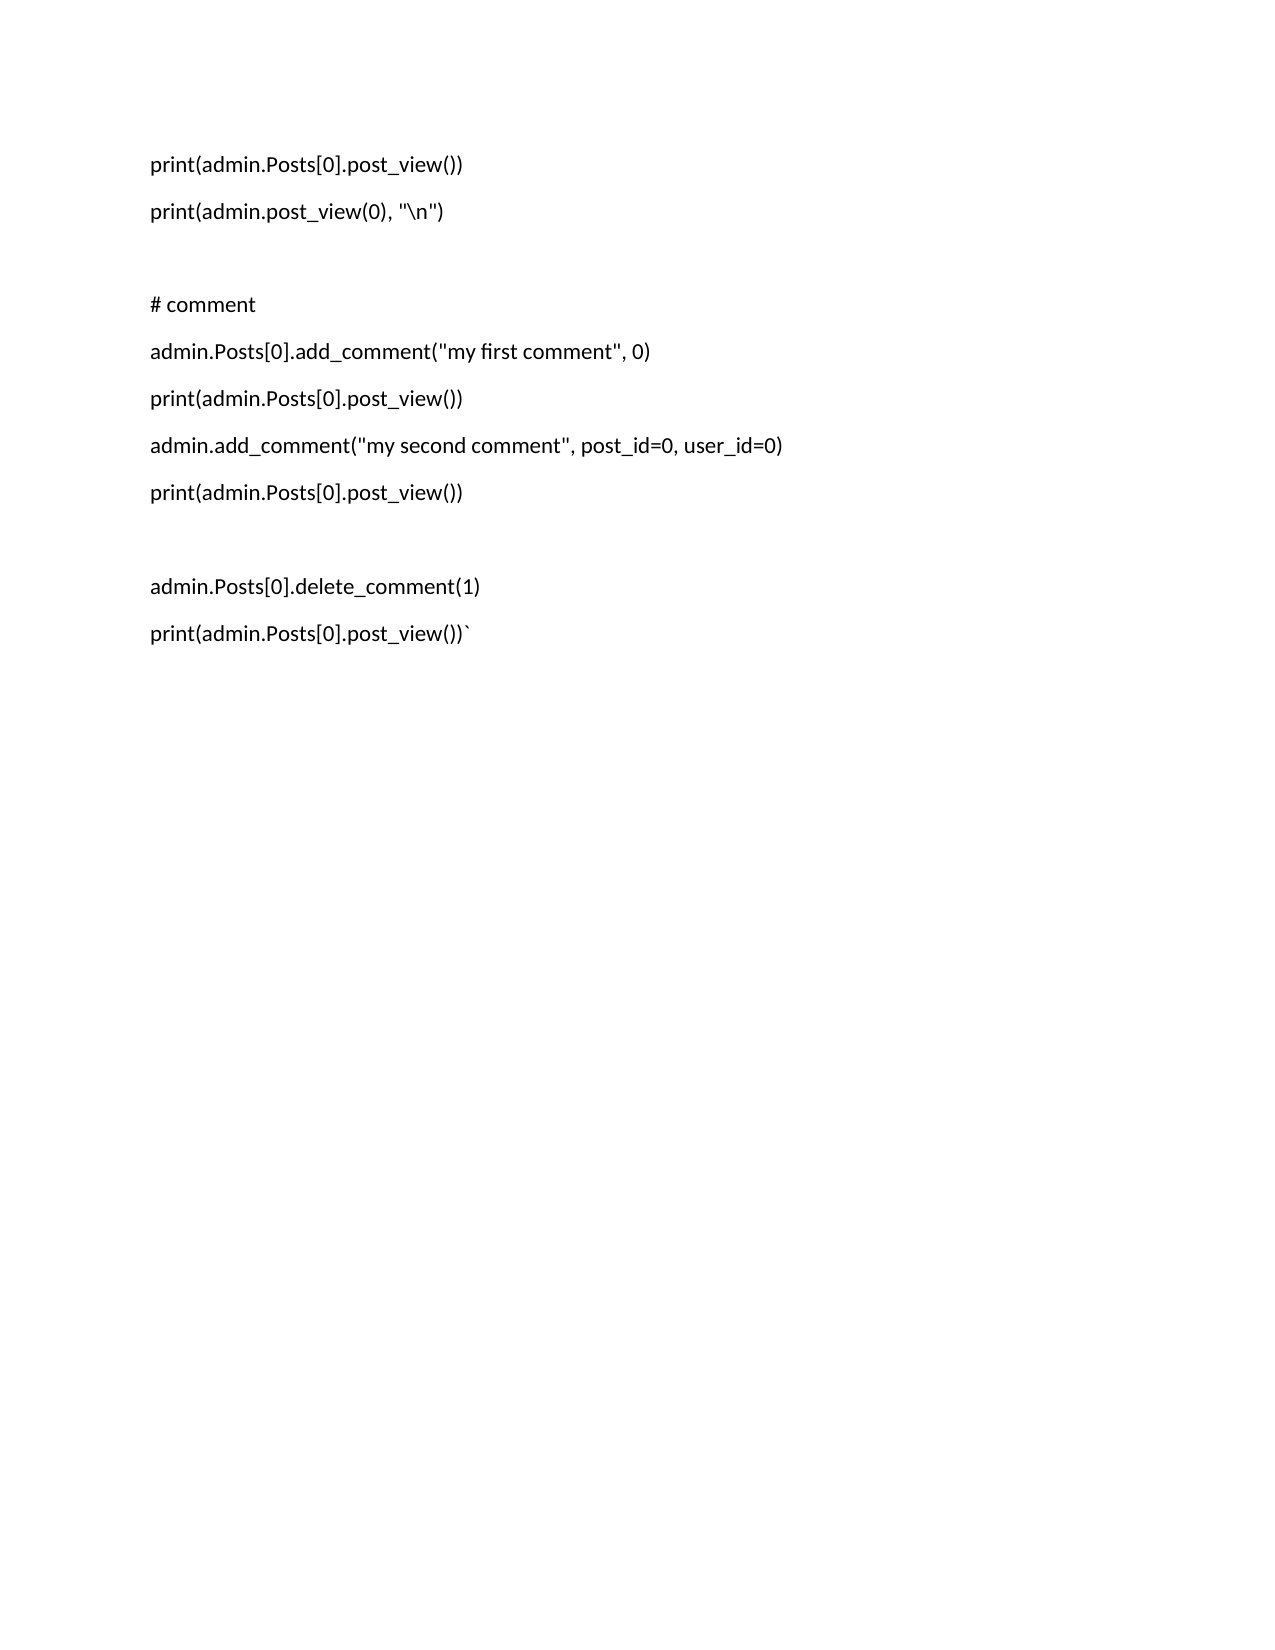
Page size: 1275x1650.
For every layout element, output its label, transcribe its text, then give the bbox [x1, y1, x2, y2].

text admin.Posts[0].add_comment("my first comment", 0) [150, 337, 1125, 366]
text print(admin.Posts[0].post_view())` [150, 619, 1125, 647]
text print(admin.Posts[0].post_view()) [150, 478, 1125, 506]
text admin.add_comment("my second comment", post_id=0, user_id=0) [150, 431, 1125, 459]
text # comment [150, 291, 1125, 319]
text print(admin.post_view(0), "\n") [150, 197, 1125, 225]
text admin.Posts[0].delete_comment(1) [150, 572, 1125, 600]
text print(admin.Posts[0].post_view()) [150, 150, 1125, 178]
text print(admin.Posts[0].post_view()) [150, 384, 1125, 412]
